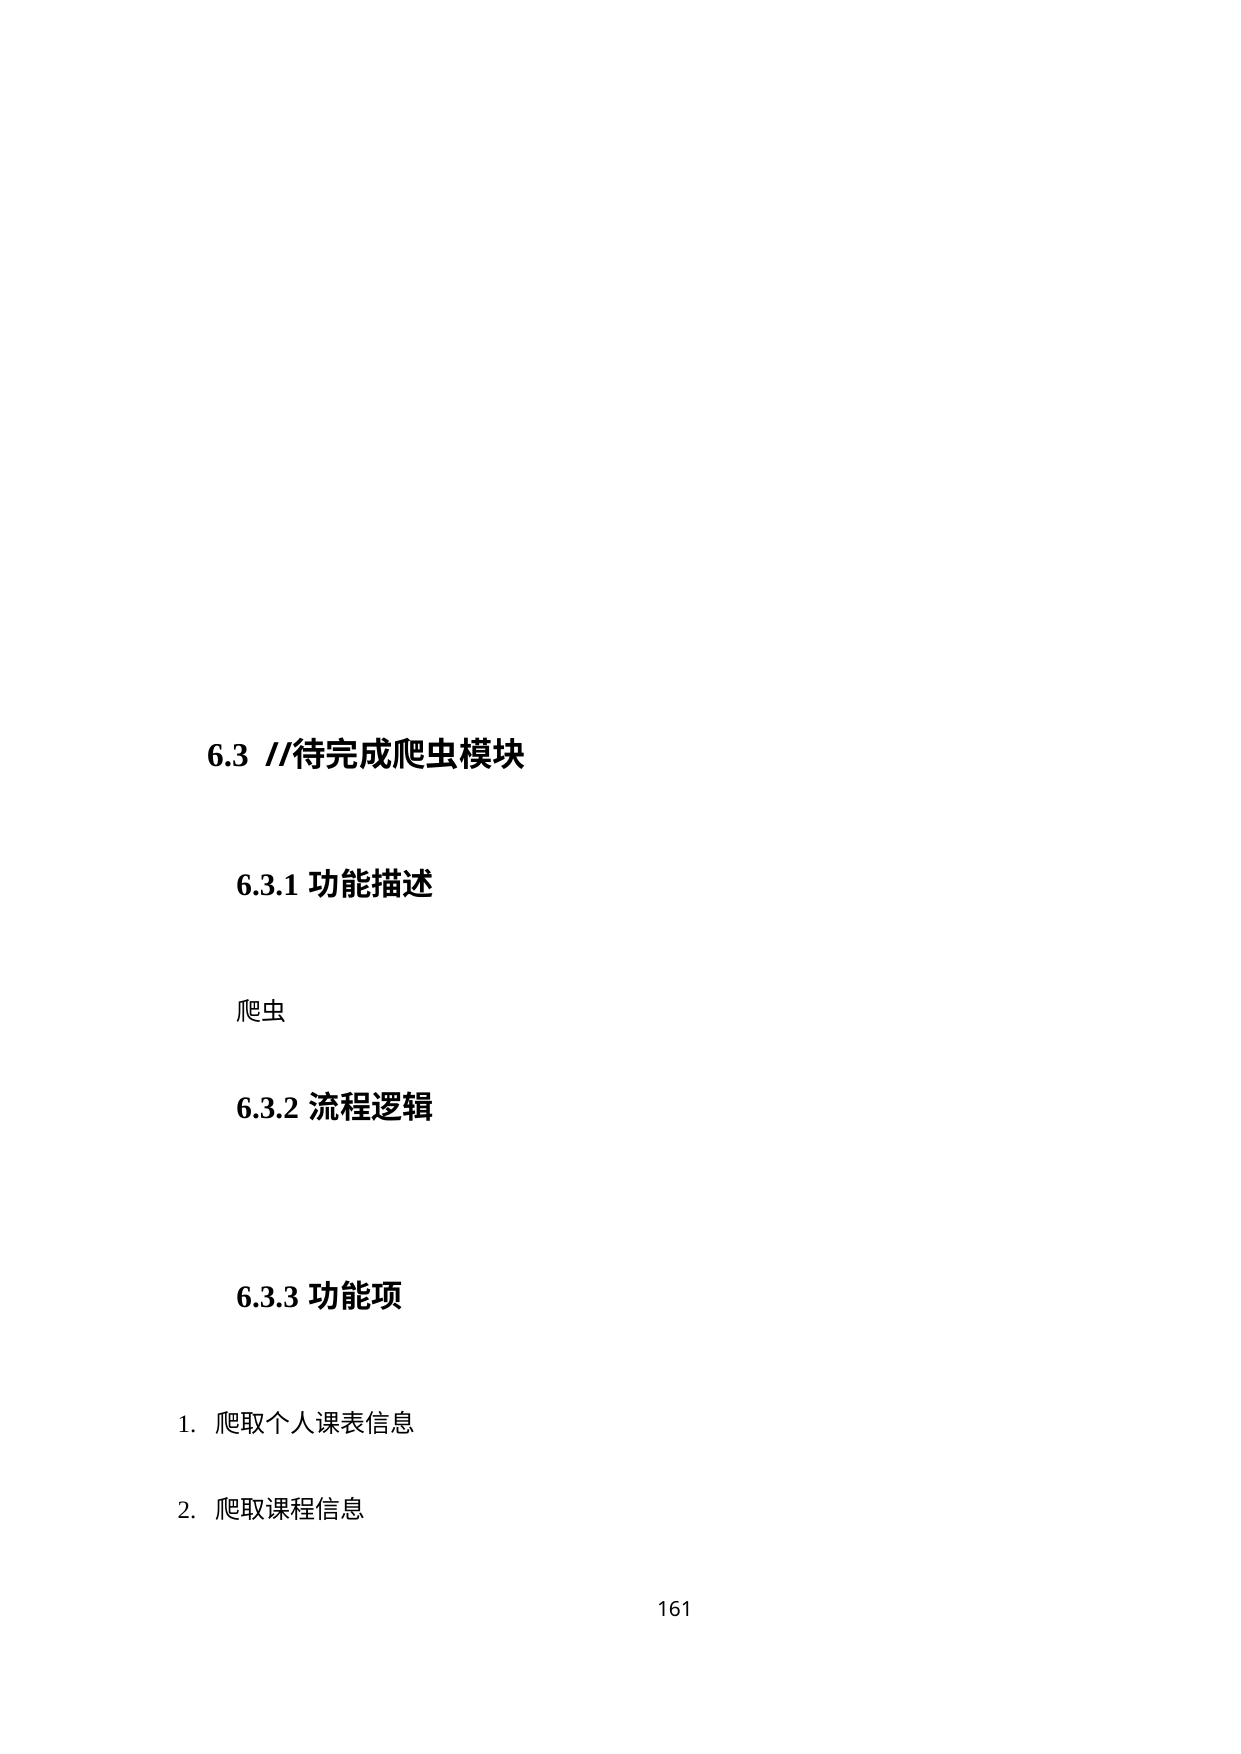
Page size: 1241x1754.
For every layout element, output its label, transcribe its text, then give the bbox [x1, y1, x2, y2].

subtitle //待完成爬虫模块 [177, 718, 1122, 786]
subtitle 流程逻辑 [236, 1071, 1122, 1139]
list 爬取课程信息 [177, 1474, 1122, 1542]
subtitle 功能项 [236, 1260, 1122, 1328]
text 爬虫 [236, 976, 1122, 1044]
subtitle 功能描述 [236, 848, 1122, 916]
list 爬取个人课表信息 [177, 1388, 1122, 1456]
